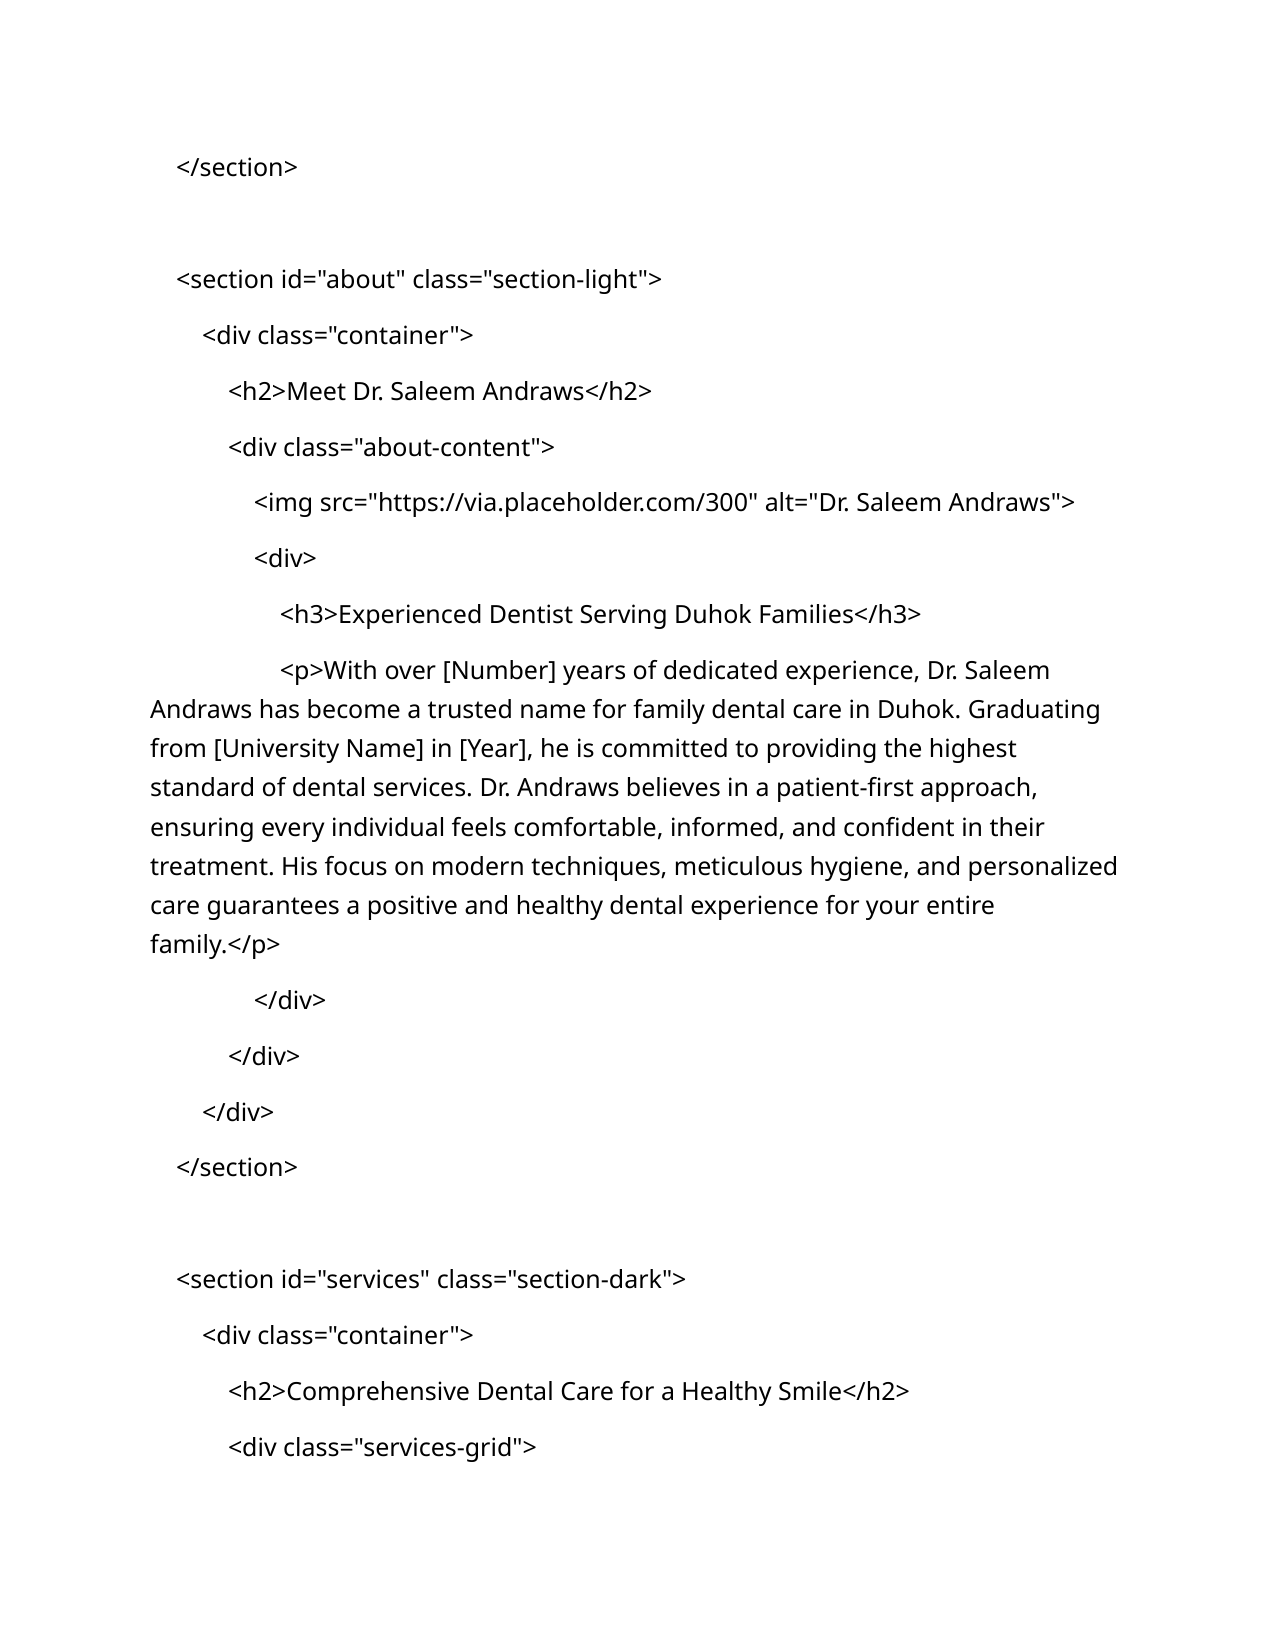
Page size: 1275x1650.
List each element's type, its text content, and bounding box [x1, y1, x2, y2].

text <section id="services" class="section-dark"> [150, 1262, 1125, 1296]
text <h3>Experienced Dentist Serving Duhok Families</h3> [150, 597, 1125, 631]
text <p>With over [Number] years of dedicated experience, Dr. Saleem Andraws has become a trusted name for family dental care in Duhok. Graduating from [University Name] in [Year], he is committed to providing the highest standard of dental services. Dr. Andraws believes in a patient-first approach, ensuring every individual feels comfortable, informed, and confident in their treatment. His focus on modern techniques, meticulous hygiene, and personalized care guarantees a positive and healthy dental experience for your entire family.</p> [150, 652, 1125, 961]
text </div> [150, 982, 1125, 1017]
text <div class="container"> [150, 317, 1125, 352]
text </div> [150, 1094, 1125, 1128]
text <h2>Meet Dr. Saleem Andraws</h2> [150, 373, 1125, 407]
text </div> [150, 1038, 1125, 1072]
text <h2>Comprehensive Dental Care for a Healthy Smile</h2> [150, 1373, 1125, 1407]
text <div class="container"> [150, 1317, 1125, 1352]
text <div> [150, 541, 1125, 575]
text <img src="https://via.placeholder.com/300" alt="Dr. Saleem Andraws"> [150, 485, 1125, 519]
text <div class="services-grid"> [150, 1429, 1125, 1463]
text <div class="about-content"> [150, 429, 1125, 463]
text <section id="about" class="section-light"> [150, 262, 1125, 296]
text </section> [150, 1150, 1125, 1184]
text </section> [150, 150, 1125, 184]
